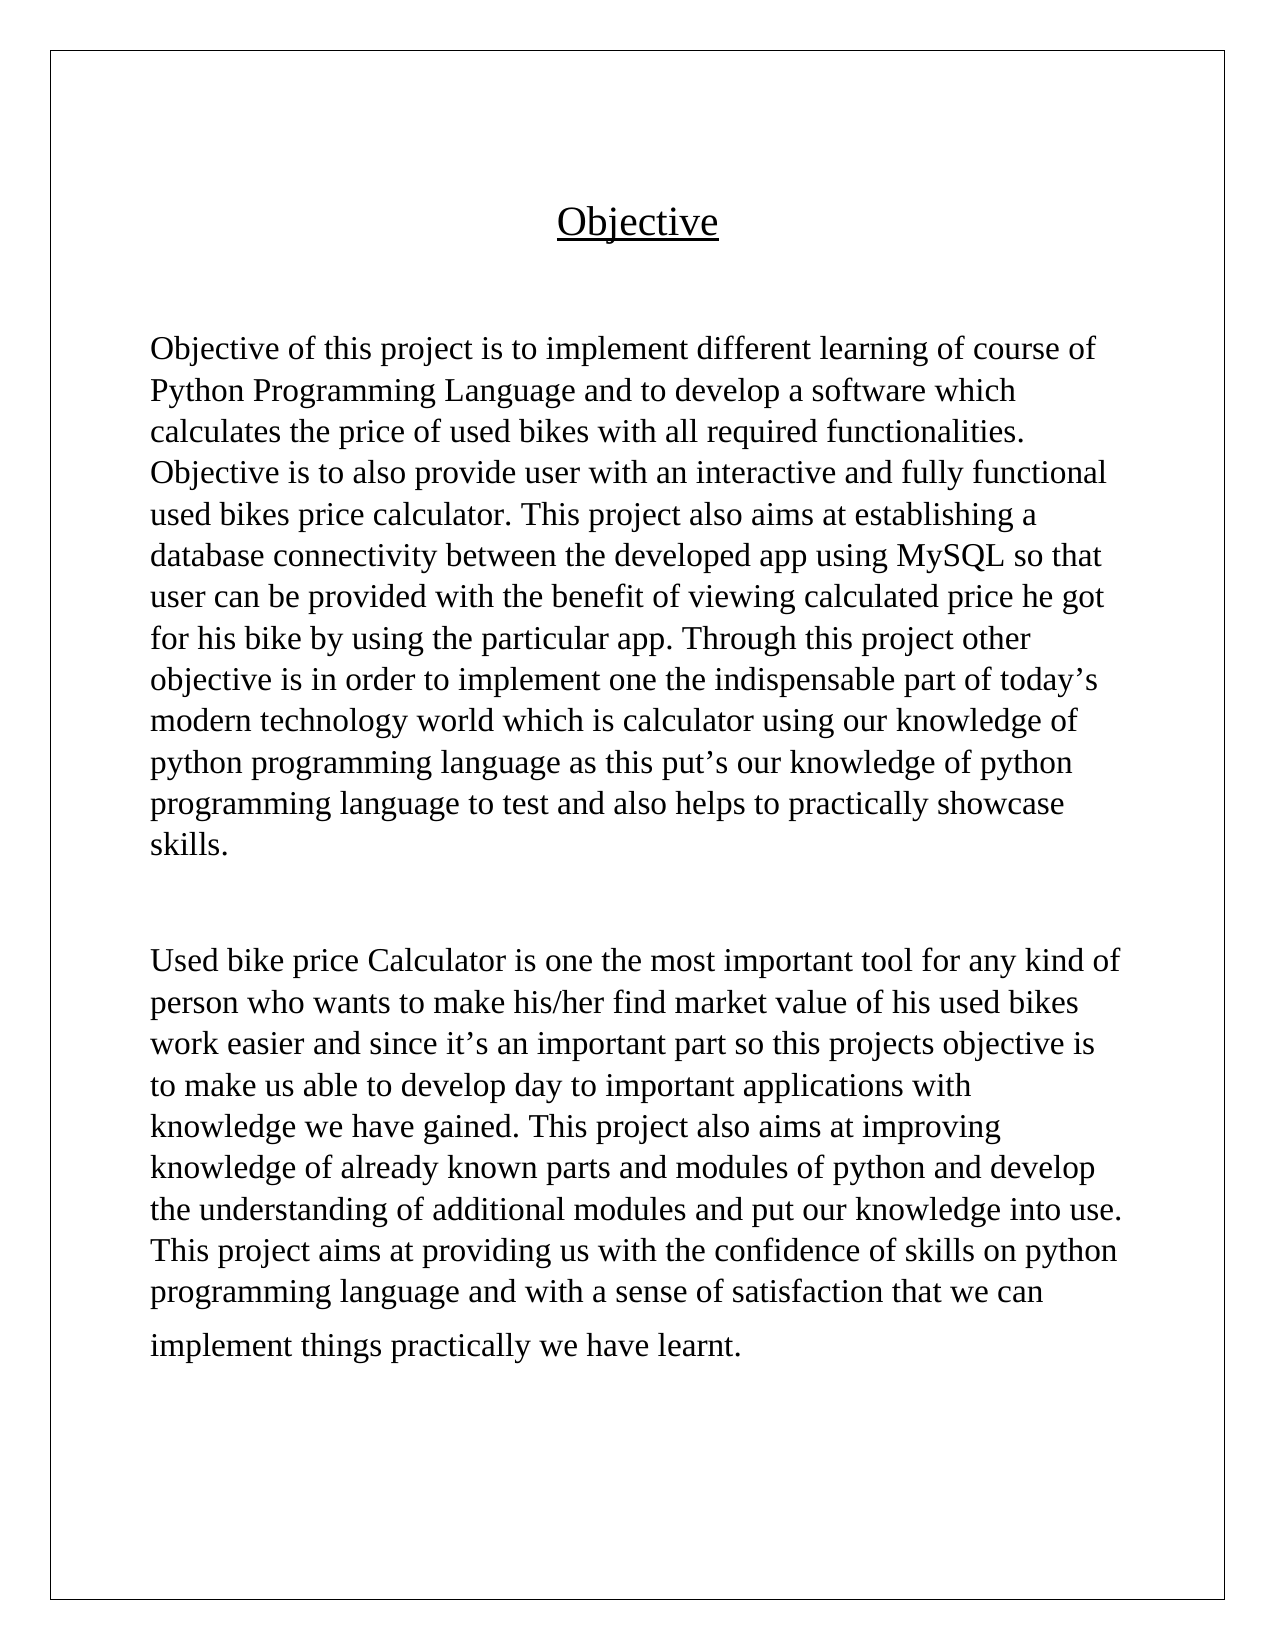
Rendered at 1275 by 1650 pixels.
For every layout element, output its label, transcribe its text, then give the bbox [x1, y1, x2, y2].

text Objective of this project is to implement different learning of course of Python Programming Language and to develop a software which calculates the price of used bikes with all required functionalities. Objective is to also provide user with an interactive and fully functional used bikes price calculator. This project also aims at establishing a database connectivity between the developed app using MySQL so that user can be provided with the benefit of viewing calculated price he got for his bike by using the particular app. Through this project other objective is in order to implement one the indispensable part of today’s modern technology world which is calculator using our knowledge of python programming language as this put’s our knowledge of python programming language to test and also helps to practically showcase skills. [150, 328, 1125, 863]
text Used bike price Calculator is one the most important tool for any kind of person who wants to make his/her find market value of his used bikes work easier and since it’s an important part so this projects objective is to make us able to develop day to important applications with knowledge we have gained. This project also aims at improving knowledge of already known parts and modules of python and develop the understanding of additional modules and put our knowledge into use. This project aims at providing us with the confidence of skills on python programming language and with a sense of satisfaction that we can implement things practically we have learnt. [150, 941, 1125, 1367]
text Objective [150, 197, 1125, 245]
